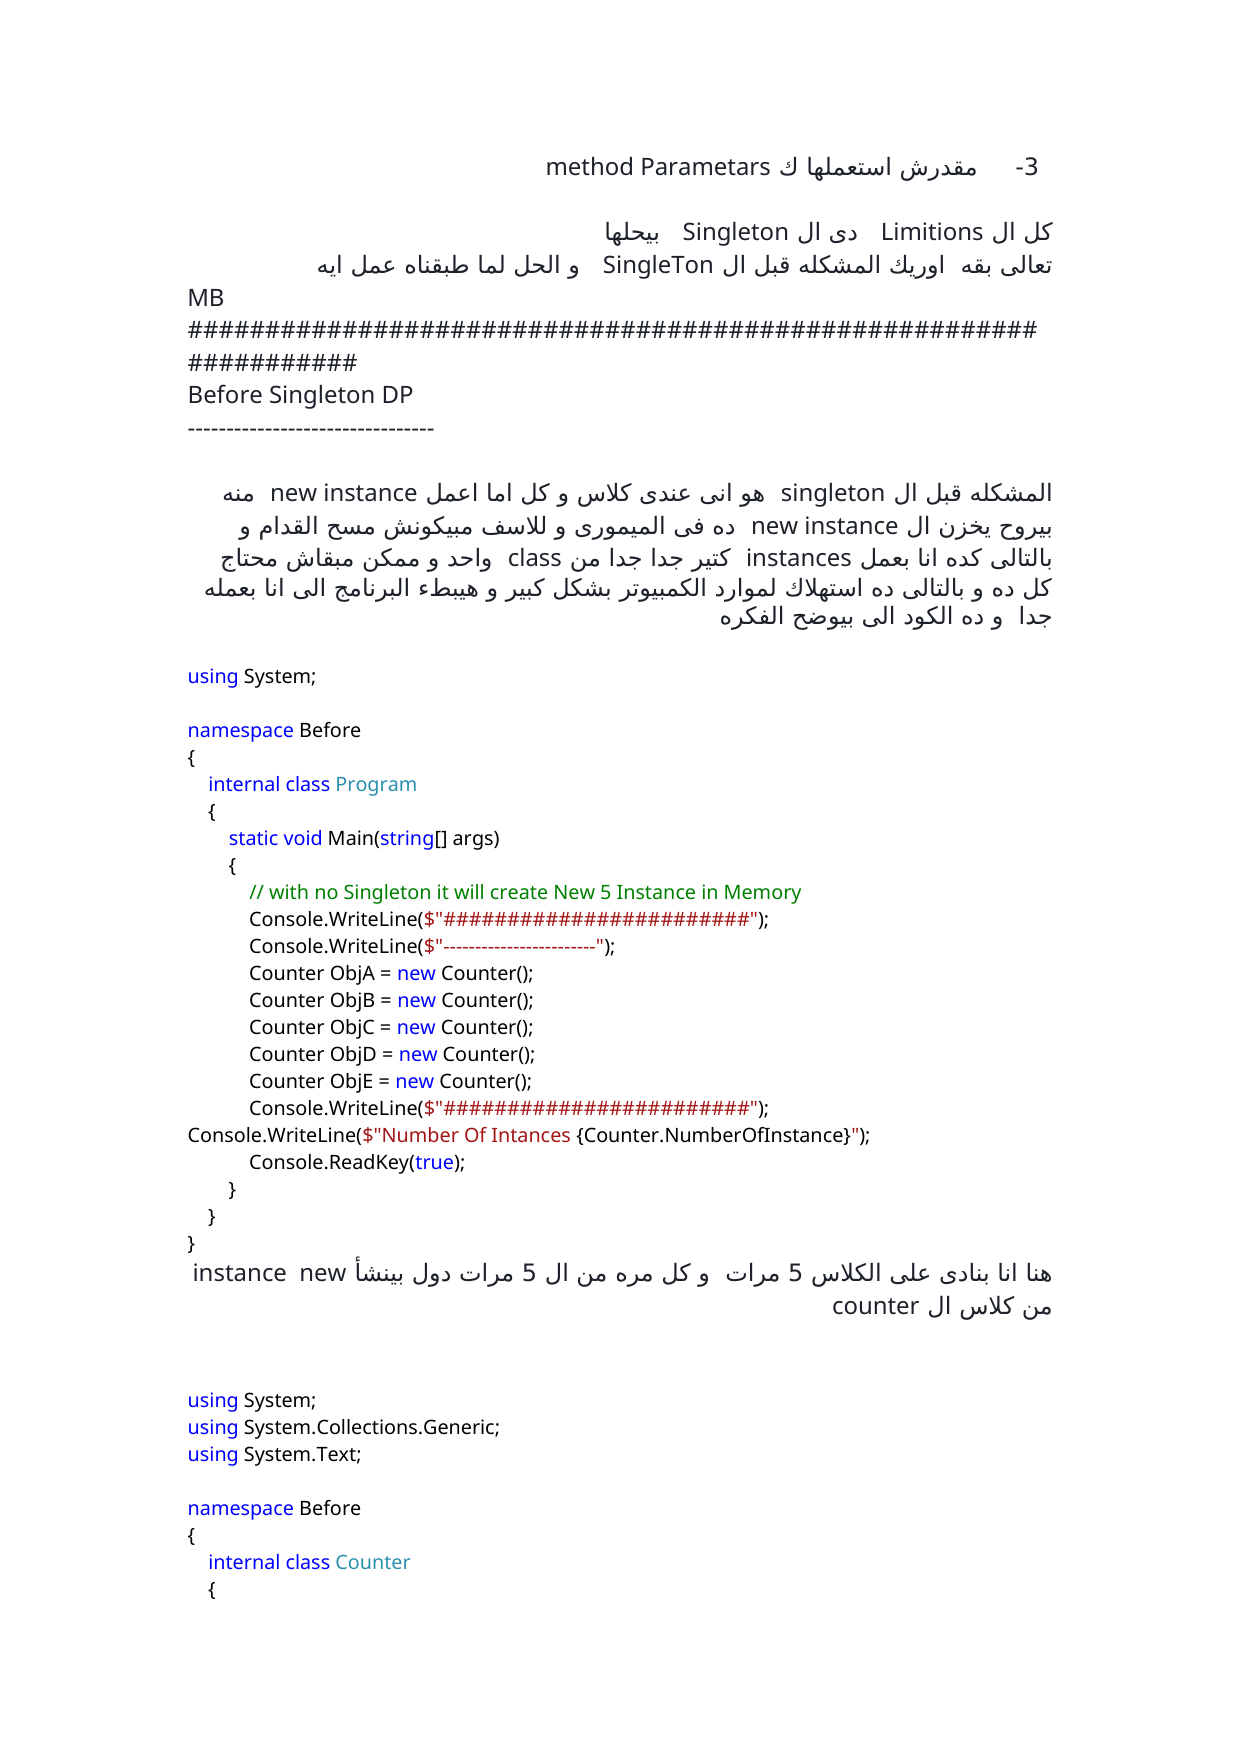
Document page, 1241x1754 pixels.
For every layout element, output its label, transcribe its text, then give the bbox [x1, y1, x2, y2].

text using System; [187, 662, 1053, 689]
text Before Singleton DP [187, 378, 1053, 411]
text { [187, 851, 1053, 878]
text Counter ObjC = new Counter(); [187, 1013, 1053, 1040]
text MB [187, 280, 1053, 313]
text } [187, 1175, 1053, 1202]
text namespace Before [187, 716, 1053, 743]
text Console.WriteLine($"Number Of Intances {Counter.NumberOfInstance}"); [187, 1121, 1053, 1148]
text Counter ObjA = new Counter(); [187, 959, 1053, 986]
text static void Main(string[] args) [187, 824, 1053, 851]
text Counter ObjD = new Counter(); [187, 1040, 1053, 1067]
text using System; [187, 1386, 1053, 1413]
text internal class Counter [187, 1548, 1053, 1575]
text } [187, 1229, 1053, 1256]
text ################################################################## [187, 313, 1053, 378]
text } [187, 1202, 1053, 1229]
text Counter ObjB = new Counter(); [187, 986, 1053, 1013]
text Console.ReadKey(true); [187, 1148, 1053, 1175]
text { [187, 1575, 1053, 1602]
list مقدرش استعملها ك method Parametars [187, 150, 1015, 183]
text Console.WriteLine($"########################"); [187, 1094, 1053, 1121]
text { [187, 797, 1053, 824]
text { [187, 1521, 1053, 1548]
text هنا انا بنادى على الكلاس 5 مرات و كل مره من ال 5 مرات دول بينشأ instance new من كلاس ال counter [187, 1256, 1053, 1321]
text namespace Before [187, 1494, 1053, 1521]
text المشكله قبل ال singleton هو انى عندى كلاس و كل اما اعمل new instance منه بيروح يخزن ال new instance ده فى الميمورى و للاسف مبيكونش مسح القدام و بالتالى كده انا بعمل instances كتير جدا جدا من class واحد و ممكن مبقاش محتاج كل ده و بالتالى ده استهلاك لموارد الكمبيوتر بشكل كبير و هيبطء البرنامج الى انا بعمله جدا و ده الكود الى بيوضح الفكره [187, 476, 1053, 630]
text { [187, 743, 1053, 770]
text تعالى بقه اوريك المشكله قبل ال SingleTon و الحل لما طبقناه عمل ايه [187, 248, 1053, 280]
text using System.Text; [187, 1440, 1053, 1467]
text Console.WriteLine($"------------------------"); [187, 932, 1053, 959]
text using System.Collections.Generic; [187, 1413, 1053, 1440]
text Counter ObjE = new Counter(); [187, 1067, 1053, 1094]
text كل ال Limitions دى ال Singleton بيحلها [187, 215, 1053, 248]
text -------------------------------- [187, 411, 1053, 443]
text Console.WriteLine($"########################"); [187, 905, 1053, 932]
text internal class Program [187, 770, 1053, 797]
text // with no Singleton it will create New 5 Instance in Memory [187, 878, 1053, 905]
